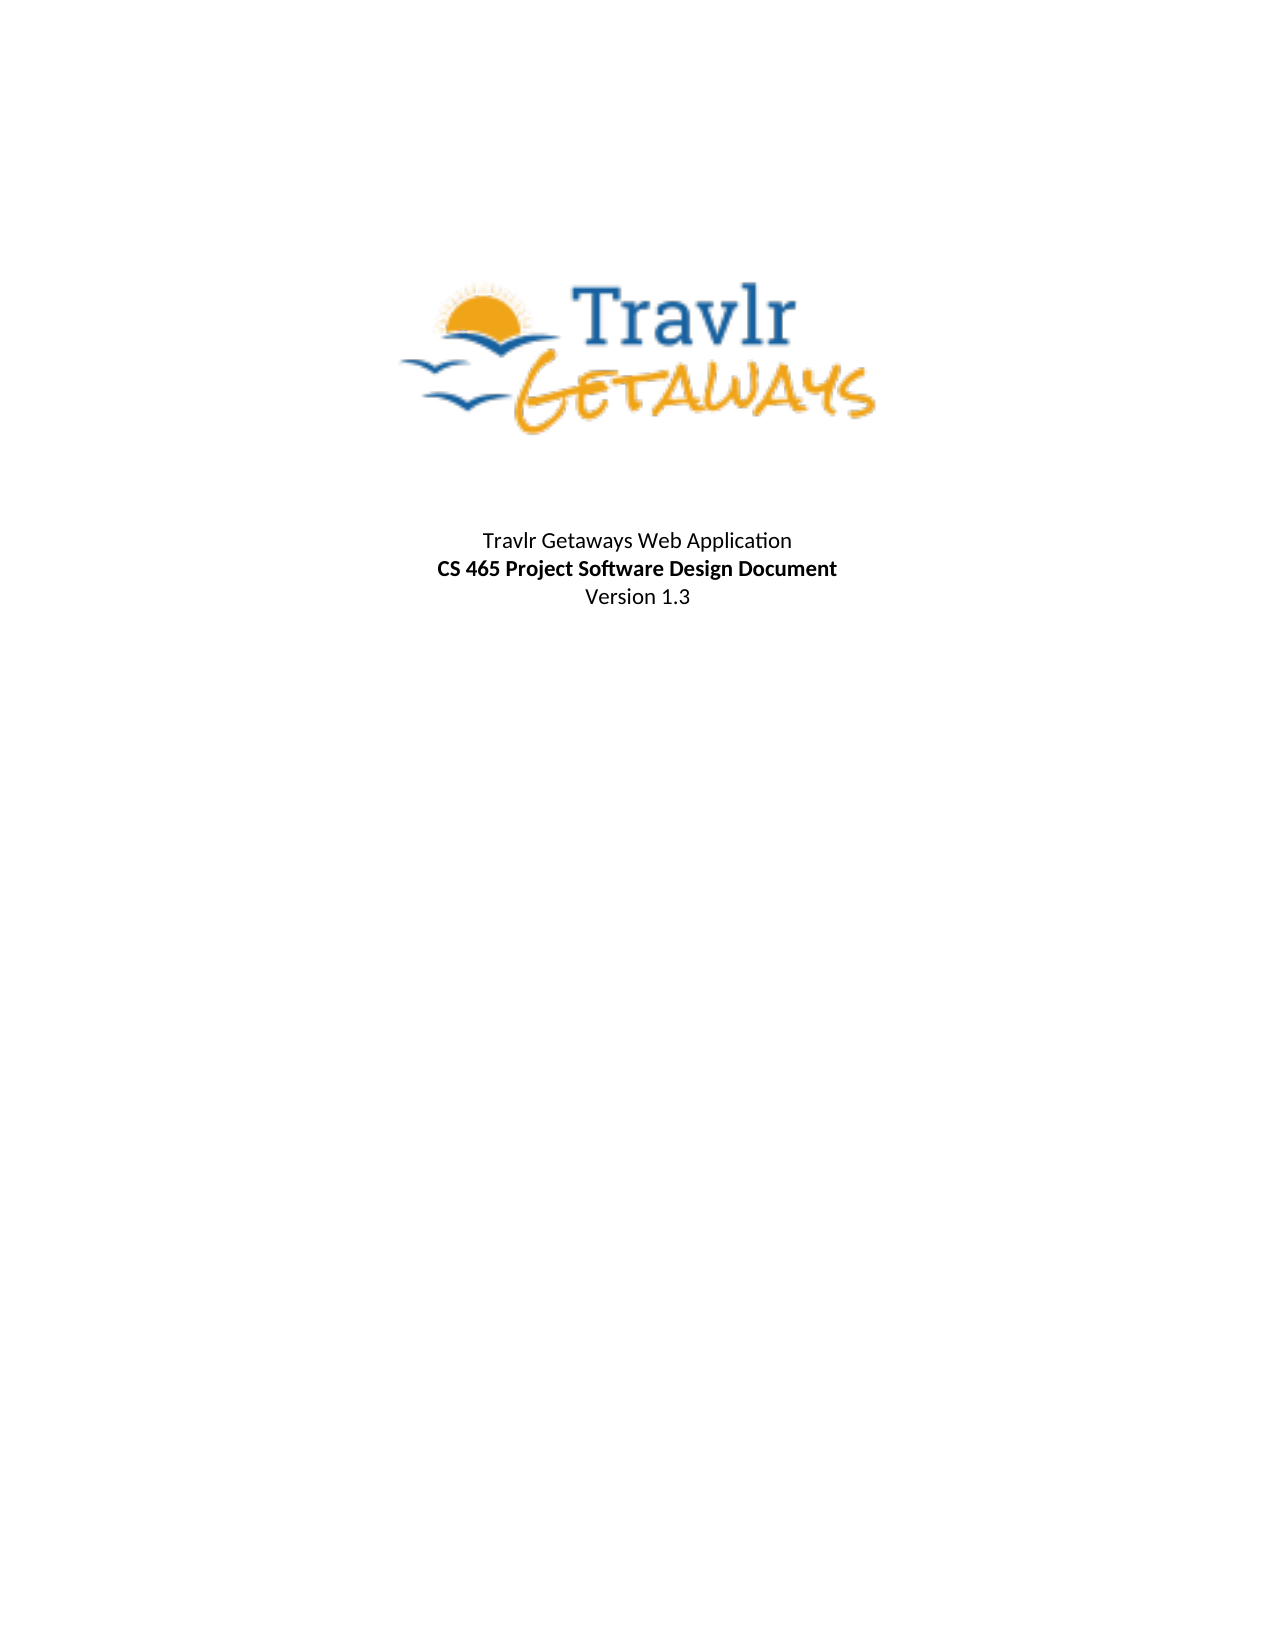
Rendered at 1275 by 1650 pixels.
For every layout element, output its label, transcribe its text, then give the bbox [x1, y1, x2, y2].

text Version 1.3 [150, 582, 1125, 610]
title Travlr Getaways Web Application [150, 526, 1125, 554]
picture [373, 234, 902, 499]
subtitle CS 465 Project Software Design Document [150, 554, 1125, 582]
